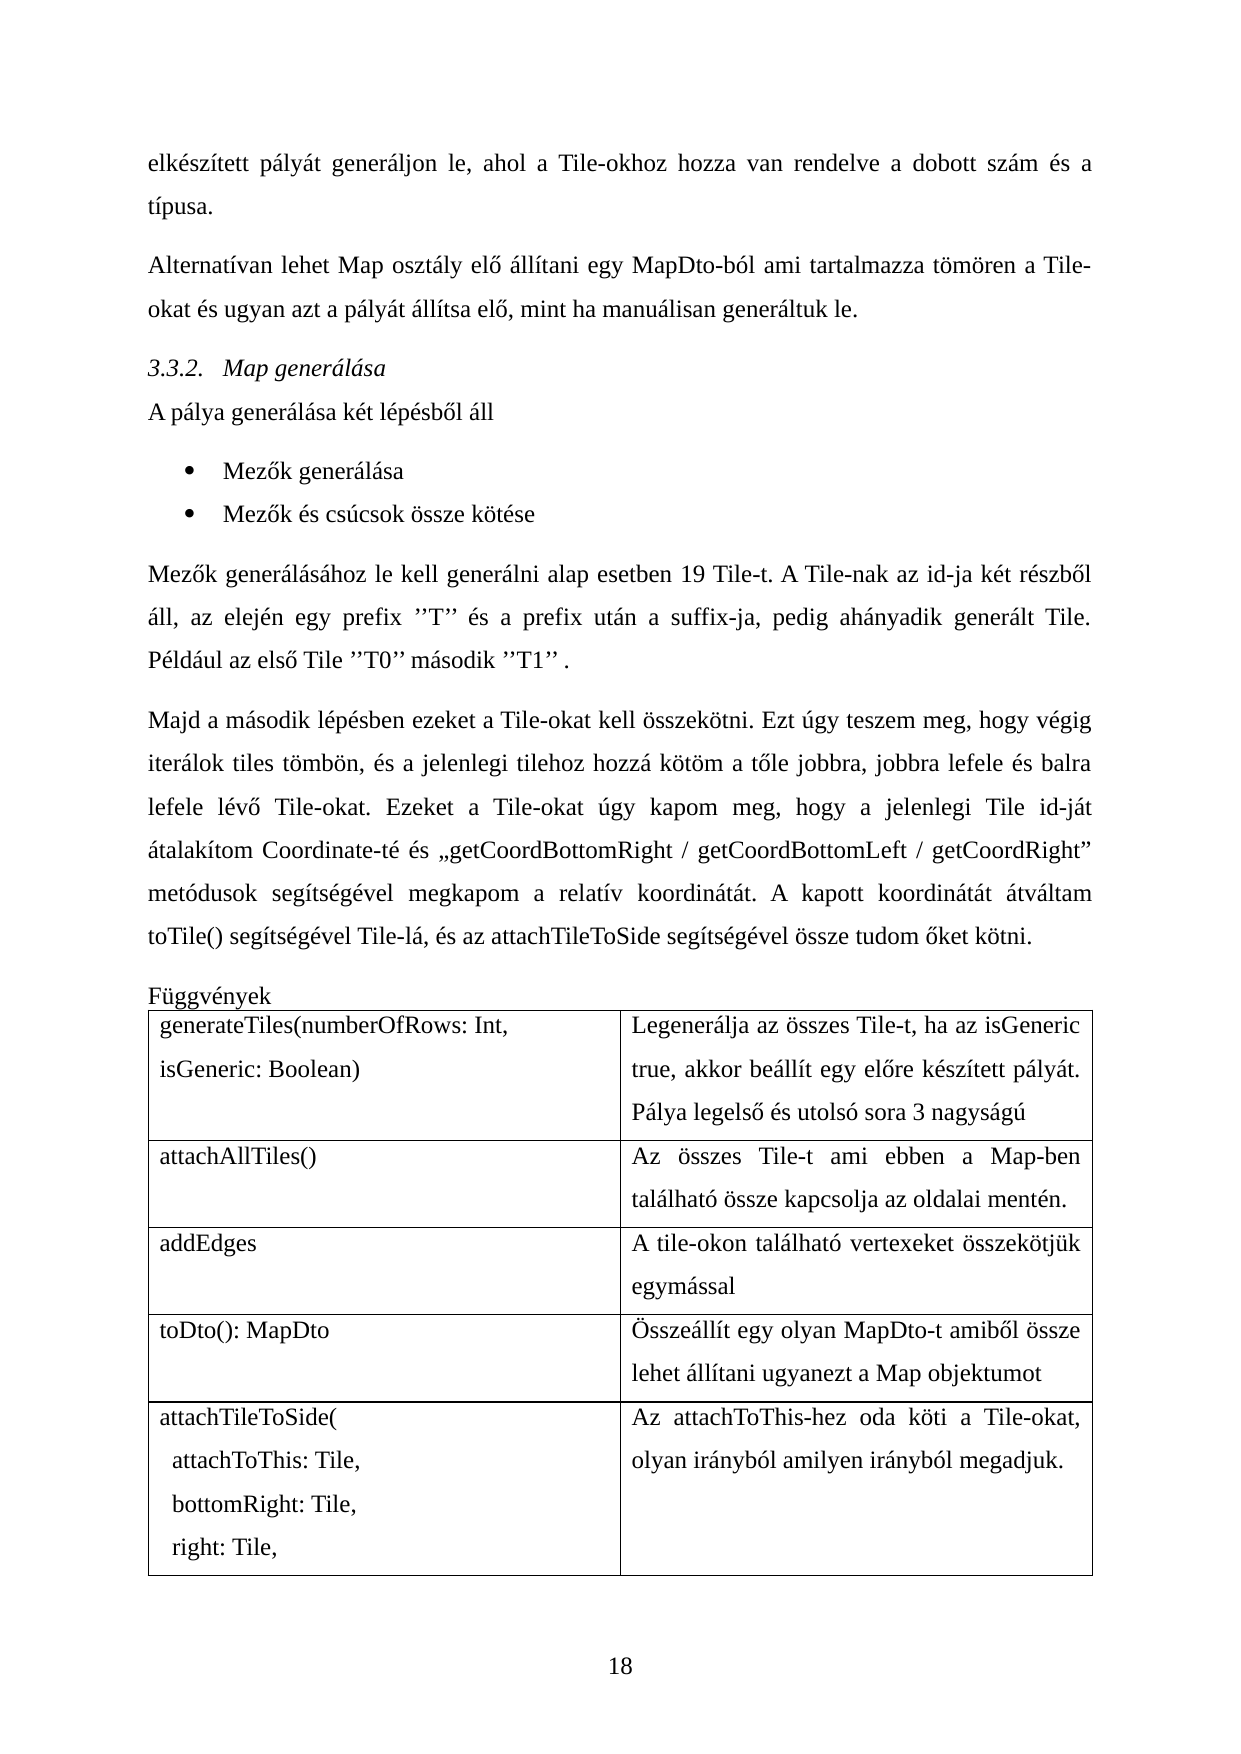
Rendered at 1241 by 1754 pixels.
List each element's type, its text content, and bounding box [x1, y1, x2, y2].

subtitle Map generálása [148, 353, 1093, 382]
text A pálya generálása két lépésből áll [148, 397, 1093, 425]
table_cell Összeállít egy olyan MapDto-t amiből össze lehet állítani ugyanezt a Map objektumot [621, 1315, 1092, 1401]
text Majd a második lépésben ezeket a Tile-okat kell összekötni. Ezt úgy teszem meg, hogy végig iterálok tiles tömbön, és a jelenlegi tilehoz hozzá kötöm a tőle jobbra, jobbra lefele és balra lefele lévő Tile-okat. Ezeket a Tile-okat úgy kapom meg, hogy a jelenlegi Tile id-ját átalakítom Coordinate-té és „getCoordBottomRight / getCoordBottomLeft / getCoordRight” metódusok segítségével megkapom a relatív koordinátát. A kapott koordinátát átváltam toTile() segítségével Tile-lá, és az attachTileToSide segítségével össze tudom őket kötni. [148, 705, 1093, 950]
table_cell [149, 1403, 620, 1575]
list Mezők és csúcsok össze kötése [185, 499, 1093, 528]
text Függvények [148, 981, 1093, 1009]
text Mezők generálásához le kell generálni alap esetben 19 Tile-t. A Tile-nak az id-ja két részből áll, az elején egy prefix ’’T’’ és a prefix után a suffix-ja, pedig ahányadik generált Tile. Például az első Tile ’’T0’’ második ’’T1’’ . [148, 559, 1093, 674]
list Mezők generálása [185, 456, 1093, 485]
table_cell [621, 1403, 1092, 1575]
table_cell addEdges [149, 1228, 620, 1314]
table_cell A tile-okon található vertexeket összekötjük egymással [621, 1228, 1092, 1314]
table_cell attachAllTiles() [149, 1141, 620, 1227]
table_header Legenerálja az összes Tile-t, ha az isGeneric true, akkor beállít egy előre készített pályát. Pálya legelső és utolsó sora 3 nagyságú [621, 1011, 1092, 1140]
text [148, 148, 1093, 219]
text Alternatívan lehet Map osztály elő állítani egy MapDto-ból ami tartalmazza tömören a Tile-okat és ugyan azt a pályát állítsa elő, mint ha manuálisan generáltuk le. [148, 251, 1093, 322]
table_cell toDto(): MapDto [149, 1315, 620, 1401]
table_header generateTiles(numberOfRows: Int, isGeneric: Boolean) [149, 1011, 620, 1140]
table_cell Az összes Tile-t ami ebben a Map-ben található össze kapcsolja az oldalai mentén. [621, 1141, 1092, 1227]
